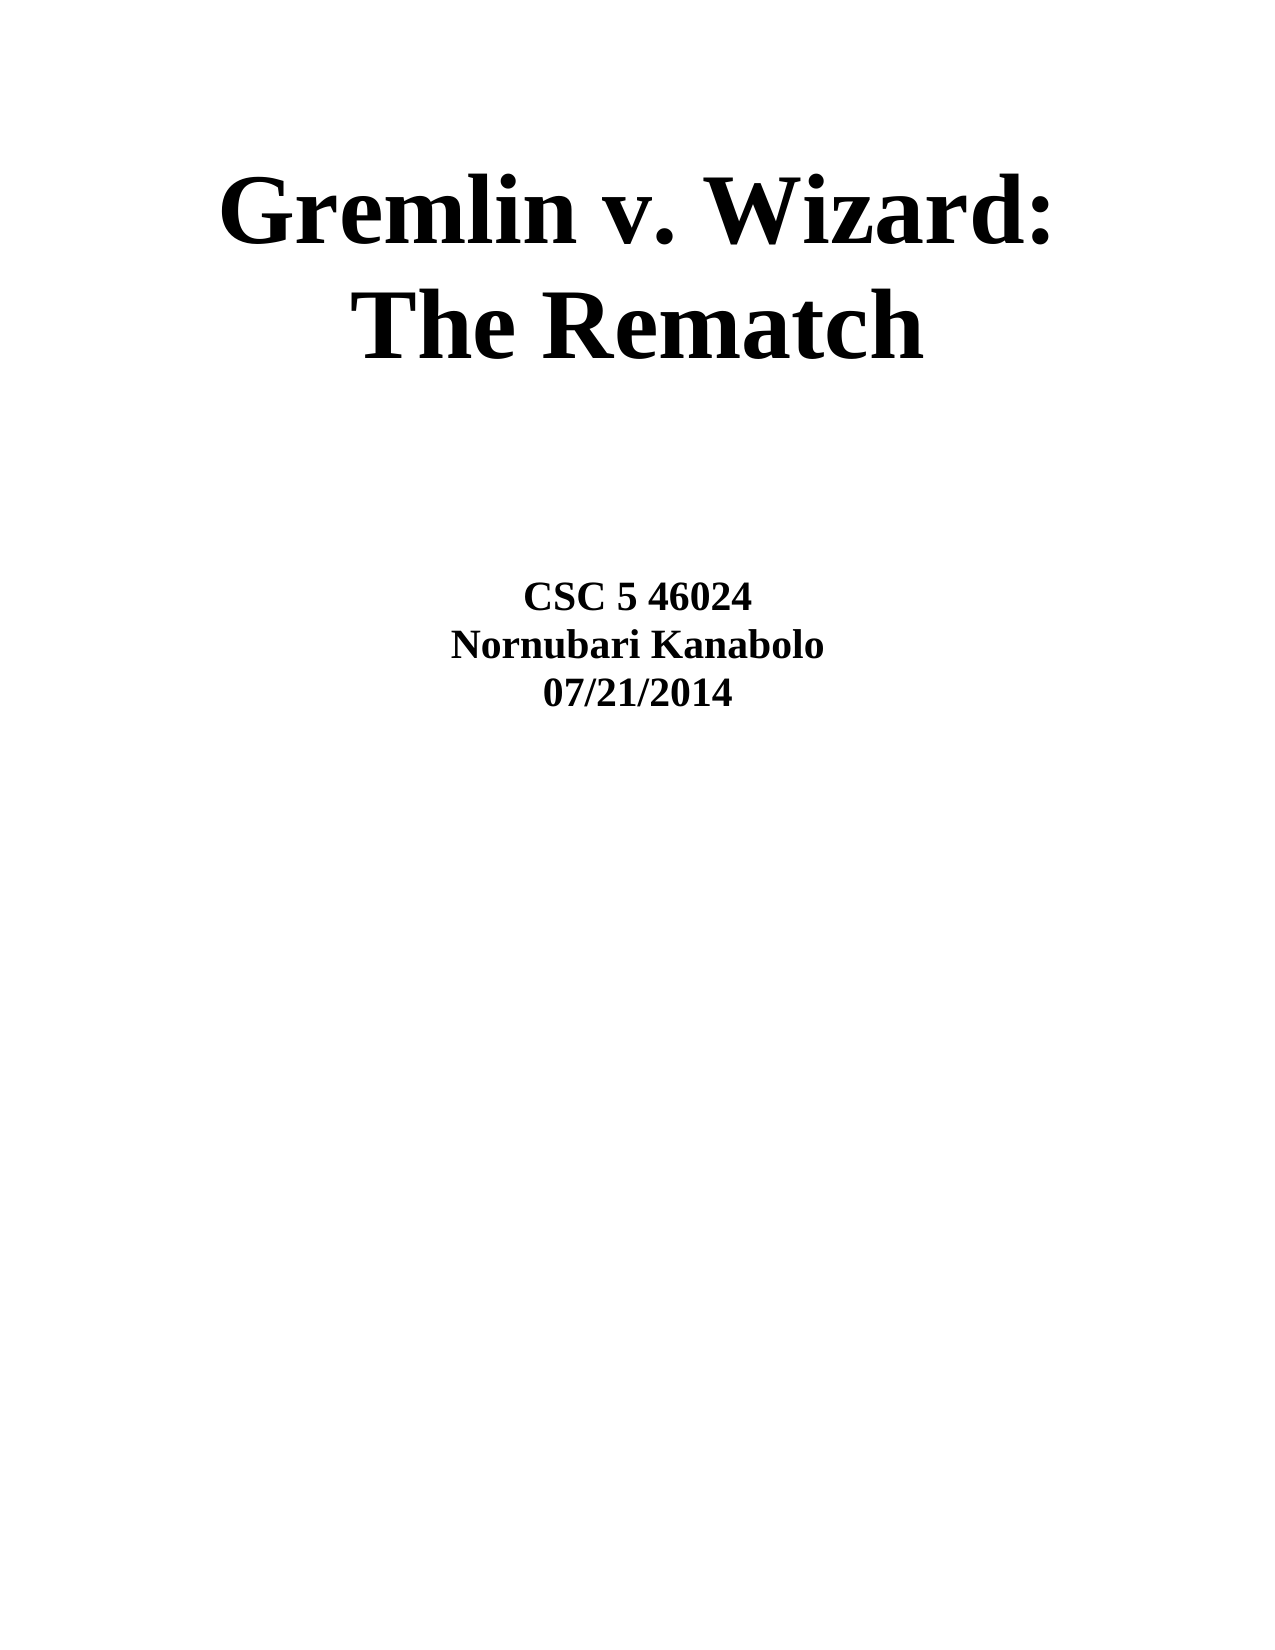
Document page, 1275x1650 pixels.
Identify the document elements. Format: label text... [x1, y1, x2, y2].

text Gremlin v. Wizard: The Rematch [150, 150, 1125, 380]
text CSC 5 46024 [150, 572, 1125, 619]
text Nornubari Kanabolo [150, 619, 1125, 667]
text 07/21/2014 [150, 667, 1125, 715]
